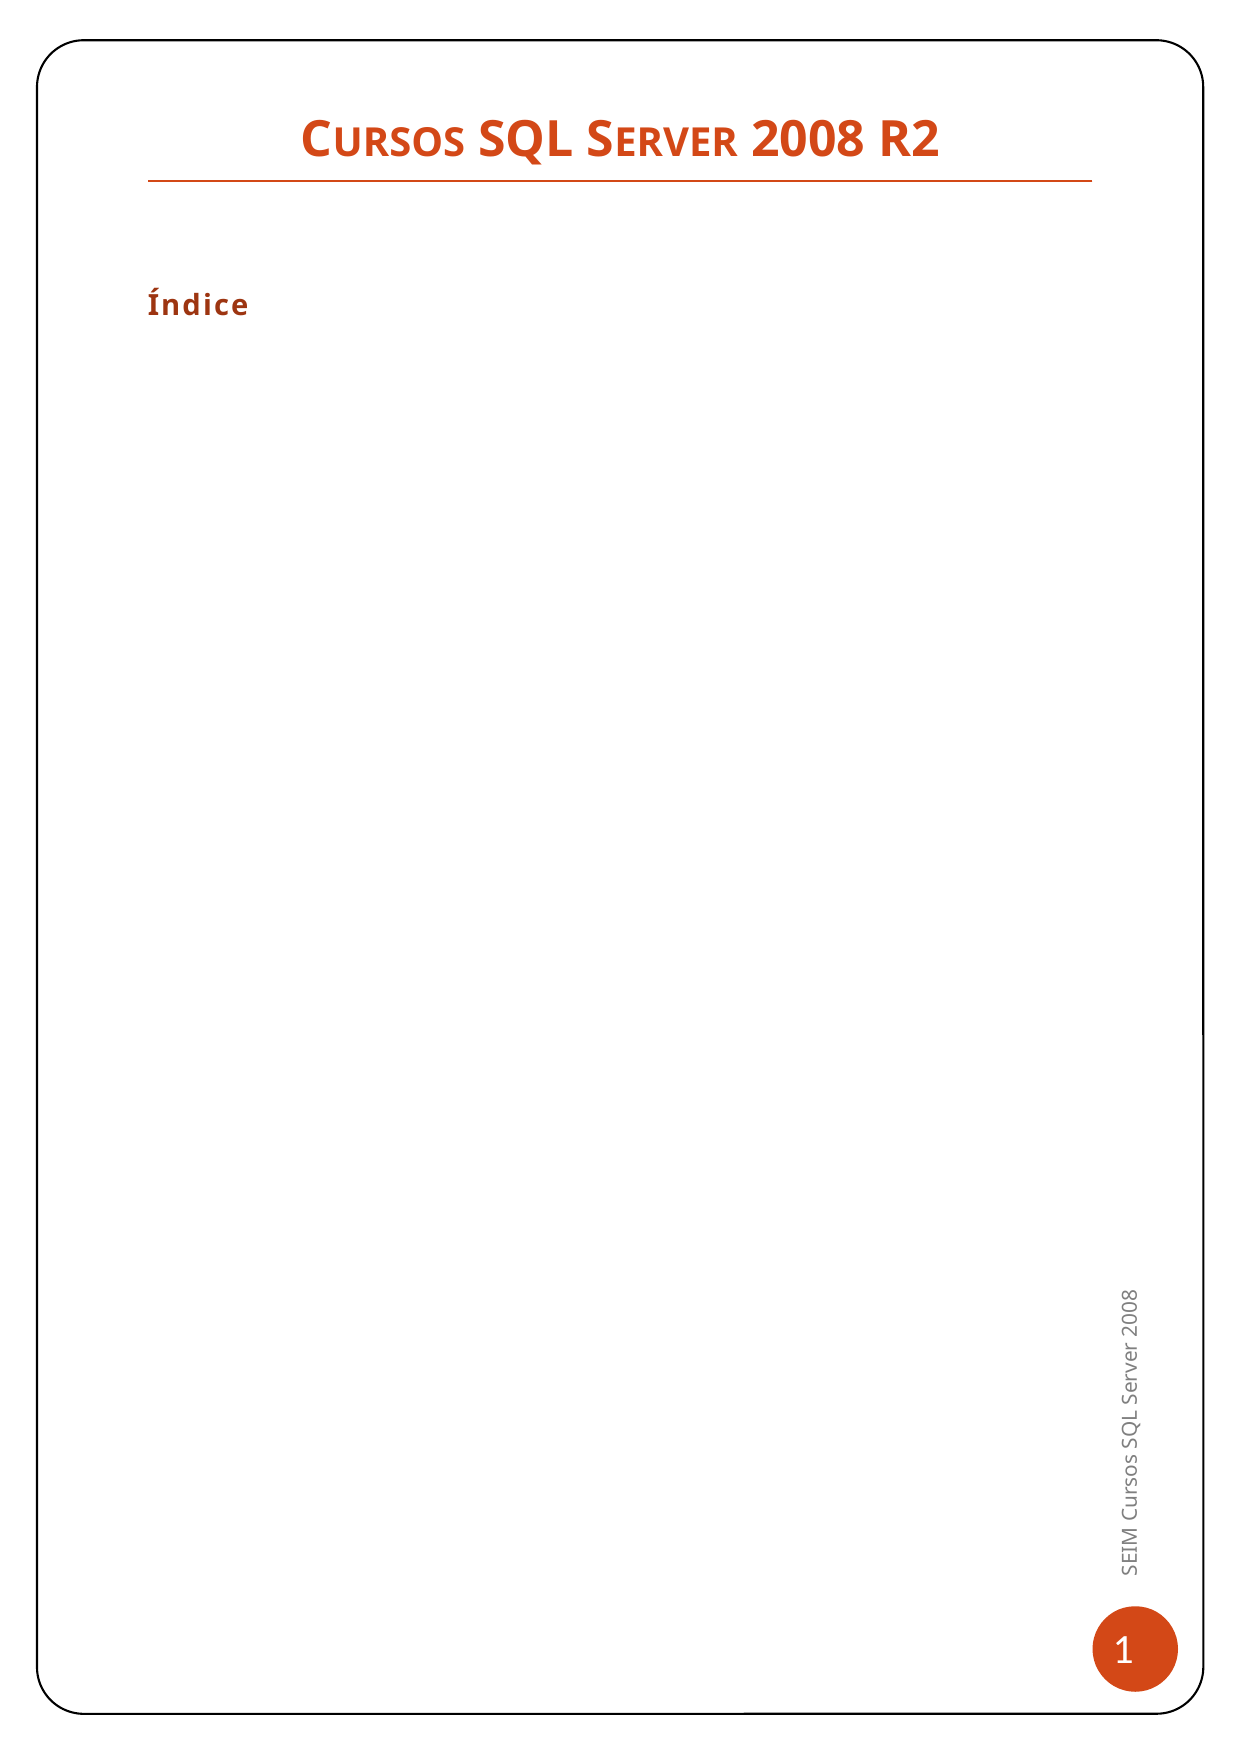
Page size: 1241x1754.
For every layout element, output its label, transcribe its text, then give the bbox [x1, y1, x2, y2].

subtitle Índice [148, 284, 1092, 324]
